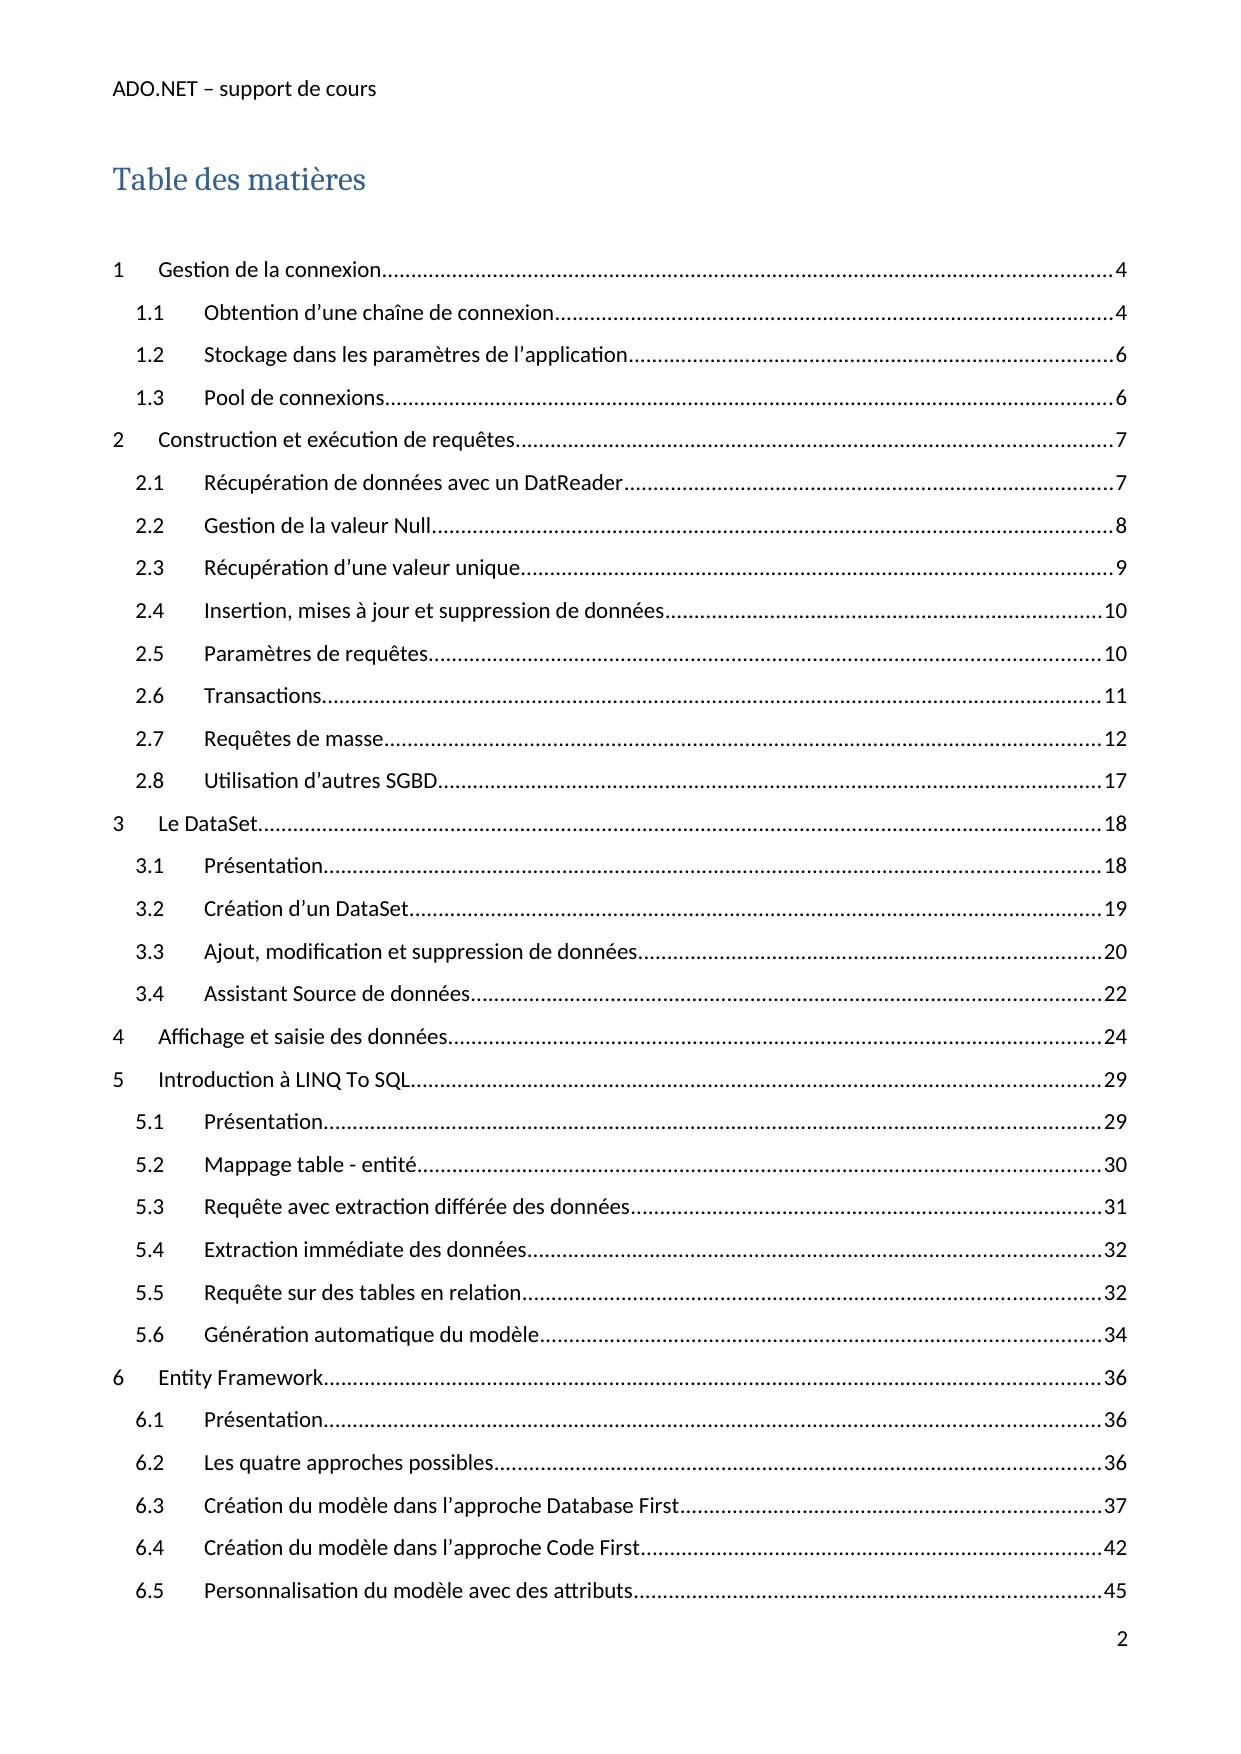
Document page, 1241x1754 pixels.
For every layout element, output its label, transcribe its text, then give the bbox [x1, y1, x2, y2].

text 2.7 Requêtes de masse 12 [135, 724, 1128, 752]
text 5.2 Mappage table - entité 30 [135, 1150, 1128, 1178]
text 5.5 Requête sur des tables en relation 32 [135, 1278, 1128, 1306]
text 2.6 Transactions 11 [135, 681, 1128, 709]
text 2 Construction et exécution de requêtes 7 [112, 426, 1128, 454]
text 2.5 Paramètres de requêtes 10 [135, 639, 1128, 667]
text 3.2 Création d’un DataSet 19 [135, 894, 1128, 922]
text 6.1 Présentation 36 [135, 1406, 1128, 1433]
text 3.1 Présentation 18 [135, 852, 1128, 880]
text 6 Entity Framework 36 [112, 1363, 1128, 1391]
text 5.3 Requête avec extraction différée des données 31 [135, 1192, 1128, 1221]
text 5.1 Présentation 29 [135, 1107, 1128, 1135]
text 6.4 Création du modèle dans l’approche Code First 42 [135, 1533, 1128, 1561]
text 6.5 Personnalisation du modèle avec des attributs 45 [135, 1576, 1128, 1604]
text 2.1 Récupération de données avec un DatReader 7 [135, 468, 1128, 496]
subtitle Table des matières [112, 161, 1128, 199]
text 6.2 Les quatre approches possibles 36 [135, 1448, 1128, 1476]
text 3.3 Ajout, modification et suppression de données 20 [135, 937, 1128, 965]
text 2.4 Insertion, mises à jour et suppression de données 10 [135, 596, 1128, 624]
text 3 Le DataSet 18 [112, 809, 1128, 837]
text 2.3 Récupération d’une valeur unique 9 [135, 553, 1128, 581]
text 5.4 Extraction immédiate des données 32 [135, 1235, 1128, 1263]
text 1.1 Obtention d’une chaîne de connexion 4 [135, 298, 1128, 326]
text 3.4 Assistant Source de données 22 [135, 979, 1128, 1007]
text 5.6 Génération automatique du modèle 34 [135, 1320, 1128, 1348]
text 5 Introduction à LINQ To SQL 29 [112, 1065, 1128, 1093]
text 2.8 Utilisation d’autres SGBD 17 [135, 766, 1128, 794]
text 4 Affichage et saisie des données 24 [112, 1022, 1128, 1050]
text 1.3 Pool de connexions 6 [135, 383, 1128, 411]
text 1 Gestion de la connexion 4 [112, 255, 1128, 283]
text 6.3 Création du modèle dans l’approche Database First 37 [135, 1491, 1128, 1519]
text 1.2 Stockage dans les paramètres de l’application 6 [135, 340, 1128, 368]
text 2.2 Gestion de la valeur Null 8 [135, 511, 1128, 539]
